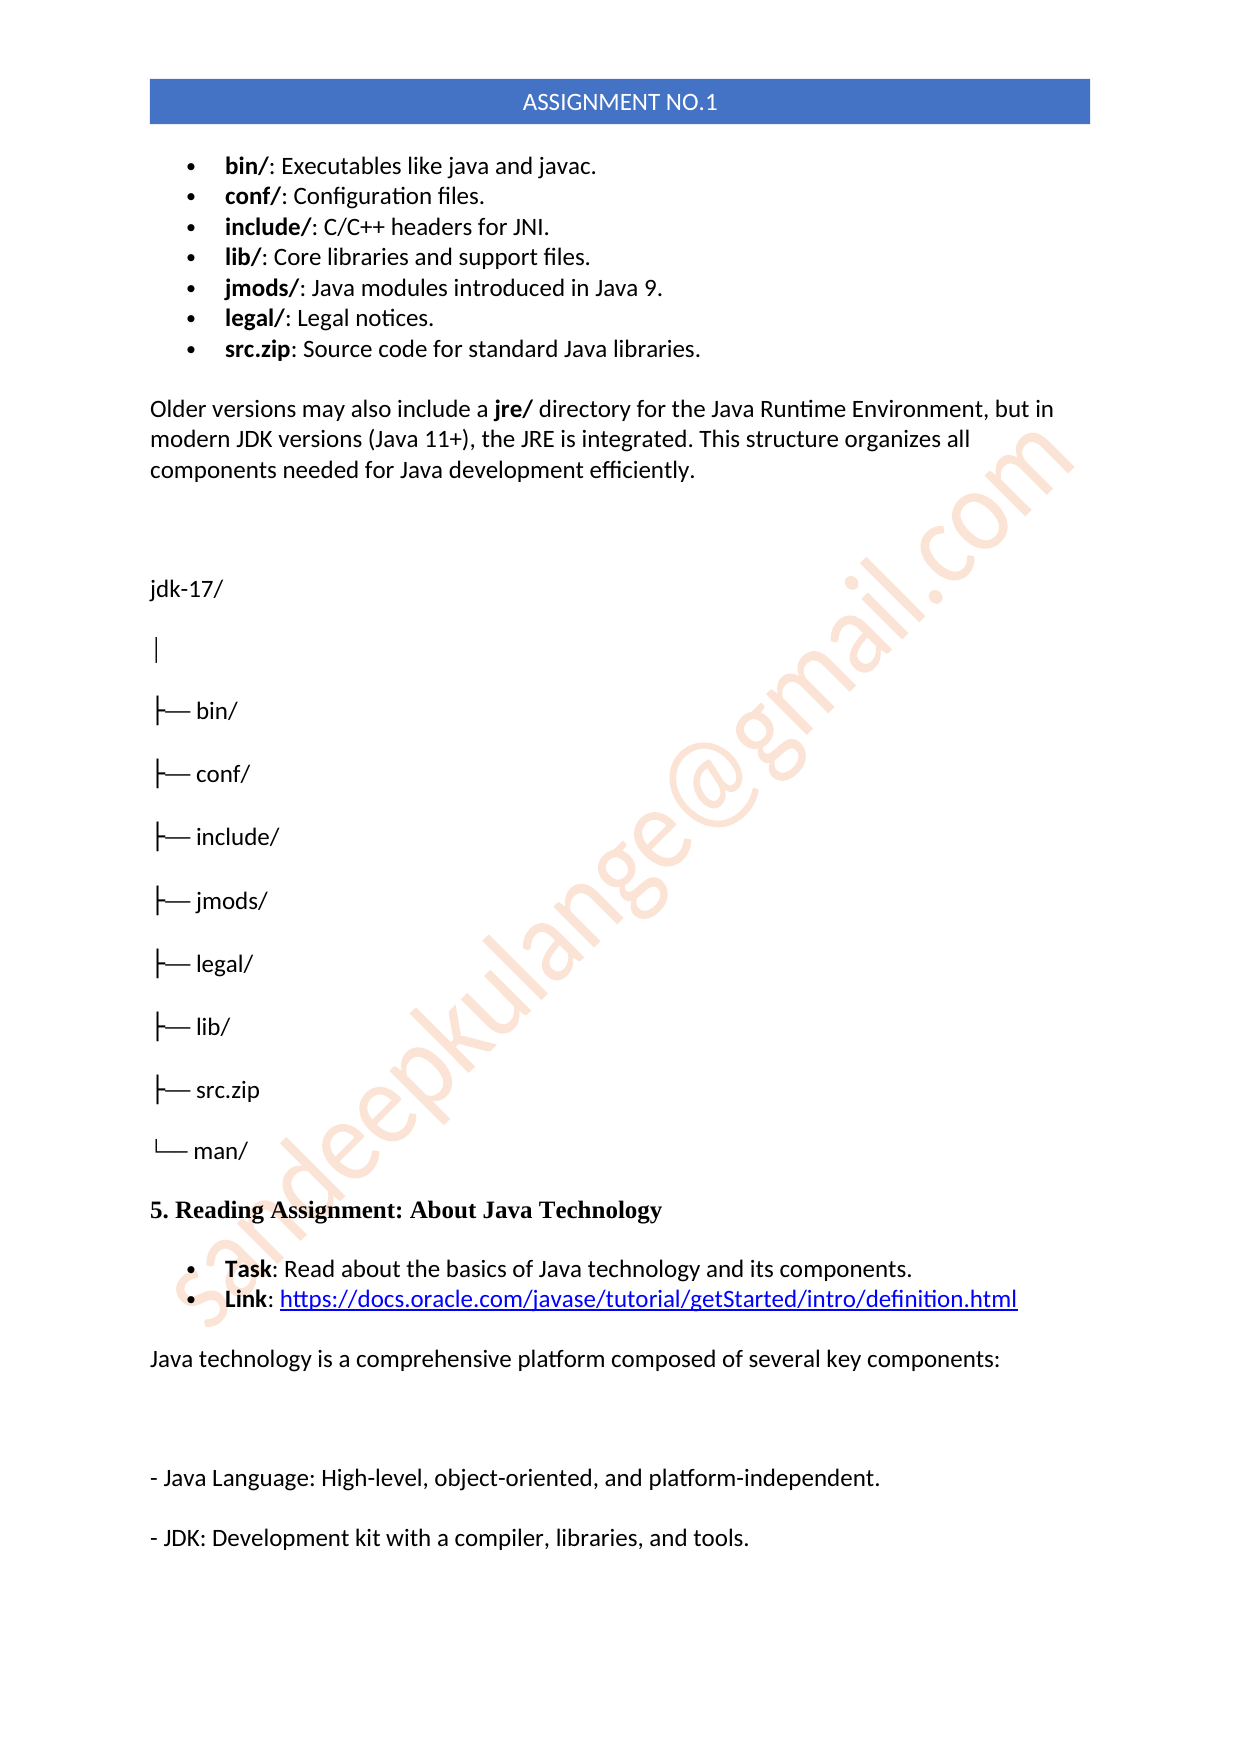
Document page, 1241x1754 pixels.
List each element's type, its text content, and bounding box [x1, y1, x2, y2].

text ├── lib/ [150, 1009, 1090, 1043]
text ├── jmods/ [150, 882, 1090, 916]
text │ [150, 633, 1090, 663]
list Task: Read about the basics of Java technology and its components. [187, 1253, 1090, 1283]
text ├── conf/ [150, 756, 1090, 790]
text 5. Reading Assignment: About Java Technology [150, 1195, 1090, 1224]
text - Java Language: High-level, object-oriented, and platform-independent. [150, 1462, 1090, 1493]
list lib/: Core libraries and support files. [187, 242, 1090, 272]
list Link: https://docs.oracle.com/javase/tutorial/getStarted/intro/definition.html [187, 1283, 1090, 1314]
text - JDK: Development kit with a compiler, libraries, and tools. [150, 1522, 1090, 1553]
text ├── src.zip [150, 1072, 1090, 1106]
text jdk-17/ [150, 573, 1090, 604]
text Older versions may also include a jre/ directory for the Java Runtime Environment, but in modern JDK versions (Java 11+), the JRE is integrated. This structure organizes all components needed for Java development efficiently. [150, 393, 1090, 484]
text ├── include/ [150, 819, 1090, 853]
list conf/: Configuration files. [187, 181, 1090, 211]
list include/: C/C++ headers for JNI. [187, 211, 1090, 242]
list jmods/: Java modules introduced in Java 9. [187, 272, 1090, 303]
text Java technology is a comprehensive platform composed of several key components: [150, 1343, 1090, 1373]
text ├── legal/ [150, 946, 1090, 979]
text └── man/ [150, 1135, 1090, 1166]
list bin/: Executables like java and javac. [187, 150, 1090, 181]
list legal/: Legal notices. [187, 303, 1090, 333]
list src.zip: Source code for standard Java libraries. [187, 333, 1090, 364]
text ├── bin/ [150, 693, 1090, 727]
